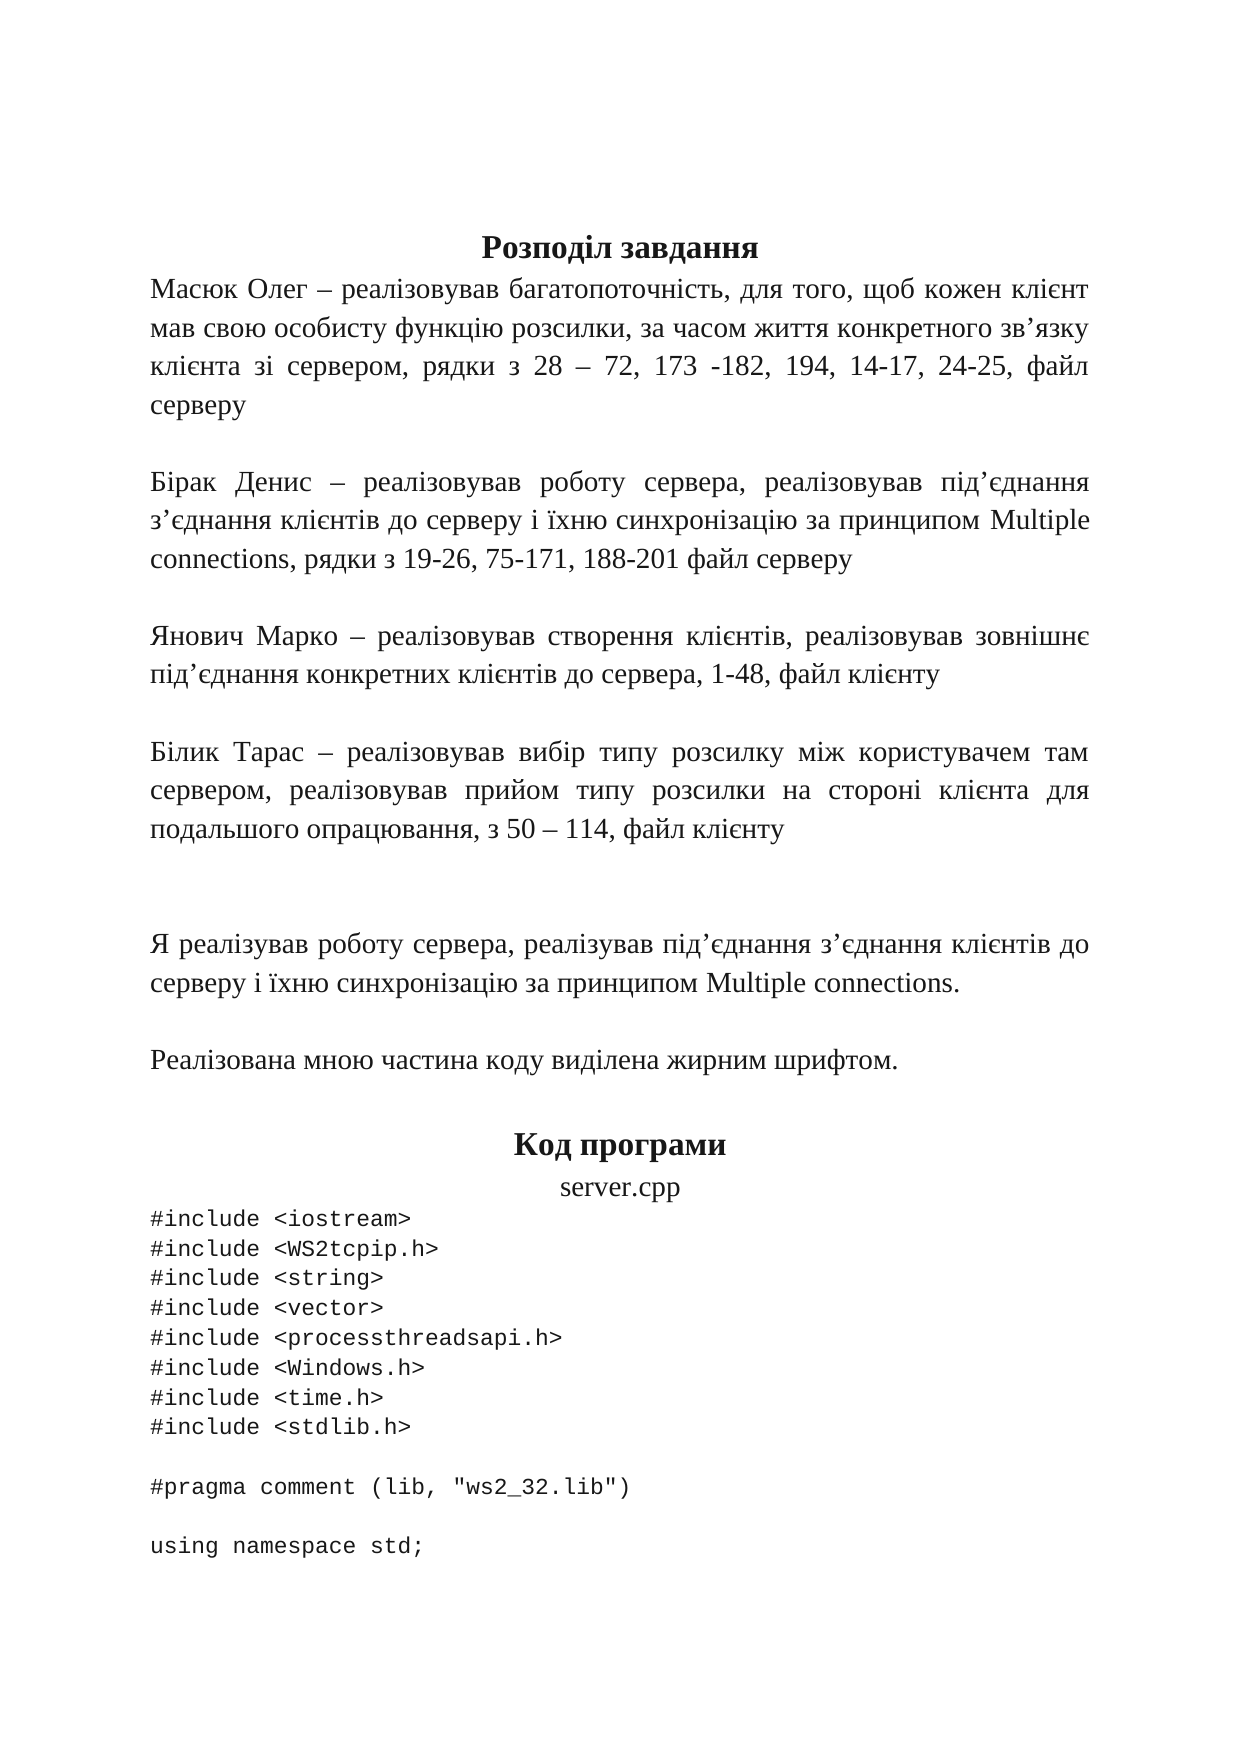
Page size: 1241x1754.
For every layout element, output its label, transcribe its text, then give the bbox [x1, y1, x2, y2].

text #include <time.h> [150, 1386, 1090, 1412]
text server.cpp [150, 1169, 1090, 1202]
text #include <processthreadsapi.h> [150, 1326, 1090, 1352]
text Код програми [150, 1124, 1090, 1163]
text Я реалізував роботу сервера, реалізував під’єднання з’єднання клієнтів до серверу і їхню синхронізацію за принципом Multiple connections. [150, 926, 1090, 998]
text #include <WS2tcpip.h> [150, 1237, 1090, 1263]
text Бірак Денис – реалізовував роботу сервера, реалізовував під’єднання з’єднання клієнтів до серверу і їхню синхронізацію за принципом Multiple connections, рядки з 19-26, 75-171, 188-201 файл серверу [150, 464, 1090, 574]
text #include <string> [150, 1267, 1090, 1293]
text using namespace std; [150, 1535, 1090, 1561]
text Масюк Олег – реалізовував багатопоточність, для того, щоб кожен клієнт мав свою особисту функцію розсилки, за часом життя конкретного зв’язку клієнта зі сервером, рядки з 28 – 72, 173 -182, 194, 14-17, 24-25, файл серверу [150, 271, 1090, 420]
text #include <Windows.h> [150, 1356, 1090, 1382]
text #include <vector> [150, 1297, 1090, 1322]
text #pragma comment (lib, "ws2_32.lib") [150, 1475, 1090, 1501]
text Реалізована мною частина коду виділена жирним шрифтом. [150, 1042, 1090, 1076]
text #include <iostream> [150, 1207, 1090, 1233]
text Розподіл завдання [150, 227, 1090, 265]
text Білик Тарас – реалізовував вибір типу розсилку між користувачем там сервером, реалізовував прийом типу розсилки на стороні клієнта для подальшого опрацювання, з 50 – 114, файл клієнту [150, 734, 1090, 844]
text #include <stdlib.h> [150, 1416, 1090, 1442]
text Янович Марко – реалізовував створення клієнтів, реалізовував зовнішнє під’єднання конкретних клієнтів до сервера, 1-48, файл клієнту [150, 618, 1090, 690]
